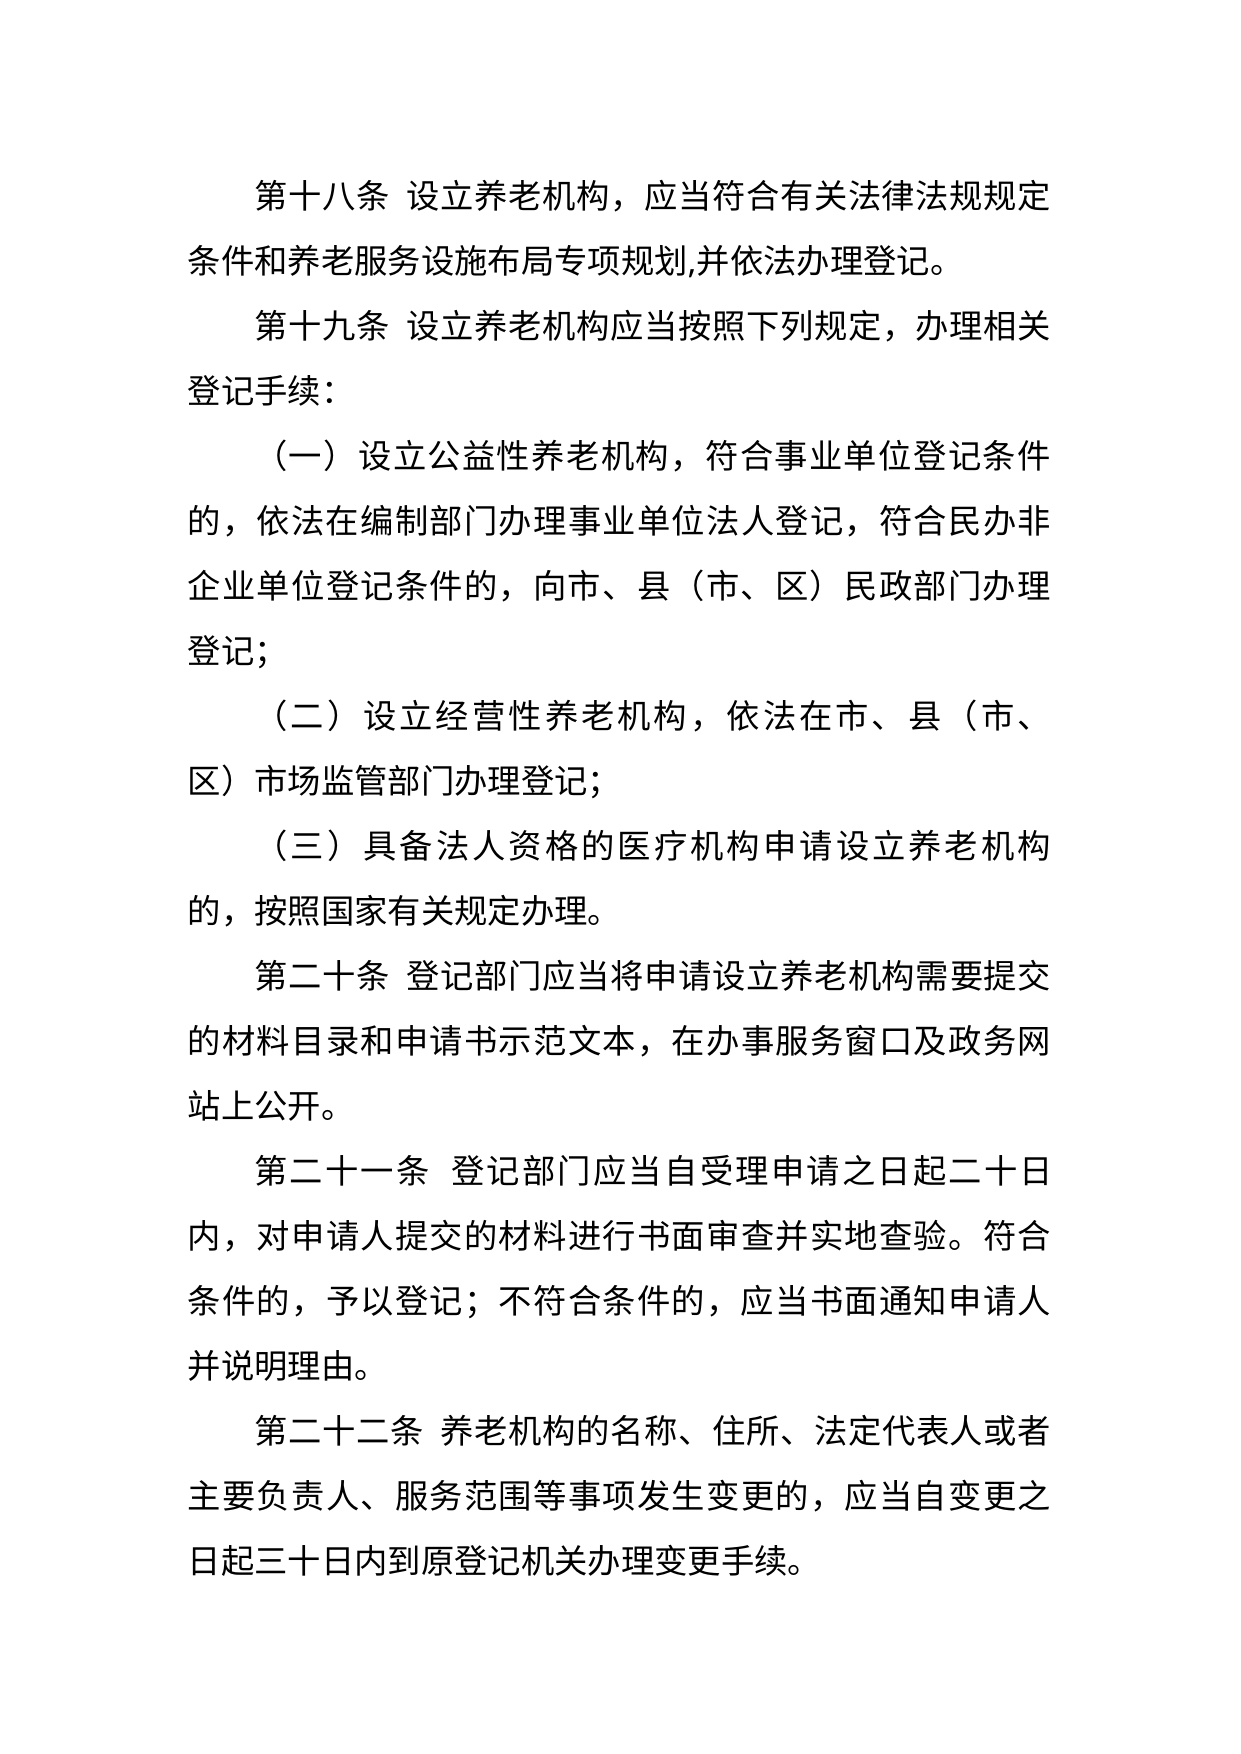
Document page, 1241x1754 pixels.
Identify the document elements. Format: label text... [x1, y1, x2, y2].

text 第十八条 设立养老机构，应当符合有关法律法规规定条件和养老服务设施布局专项规划,并依法办理登记。 [187, 162, 1053, 292]
text （三）具备法人资格的医疗机构申请设立养老机构的，按照国家有关规定办理。 [187, 812, 1053, 942]
text 第二十二条 养老机构的名称、住所、法定代表人或者主要负责人、服务范围等事项发生变更的，应当自变更之日起三十日内到原登记机关办理变更手续。 [187, 1397, 1053, 1592]
text （一）设立公益性养老机构，符合事业单位登记条件的，依法在编制部门办理事业单位法人登记，符合民办非企业单位登记条件的，向市、县（市、区）民政部门办理登记； [187, 422, 1053, 682]
text （二）设立经营性养老机构，依法在市、县（市、区）市场监管部门办理登记； [187, 682, 1053, 812]
text 第二十条 登记部门应当将申请设立养老机构需要提交的材料目录和申请书示范文本，在办事服务窗口及政务网站上公开。 [187, 942, 1053, 1137]
text 第十九条 设立养老机构应当按照下列规定，办理相关登记手续： [187, 292, 1053, 422]
text 第二十一条 登记部门应当自受理申请之日起二十日内，对申请人提交的材料进行书面审查并实地查验。符合条件的，予以登记；不符合条件的，应当书面通知申请人并说明理由。 [187, 1137, 1053, 1397]
